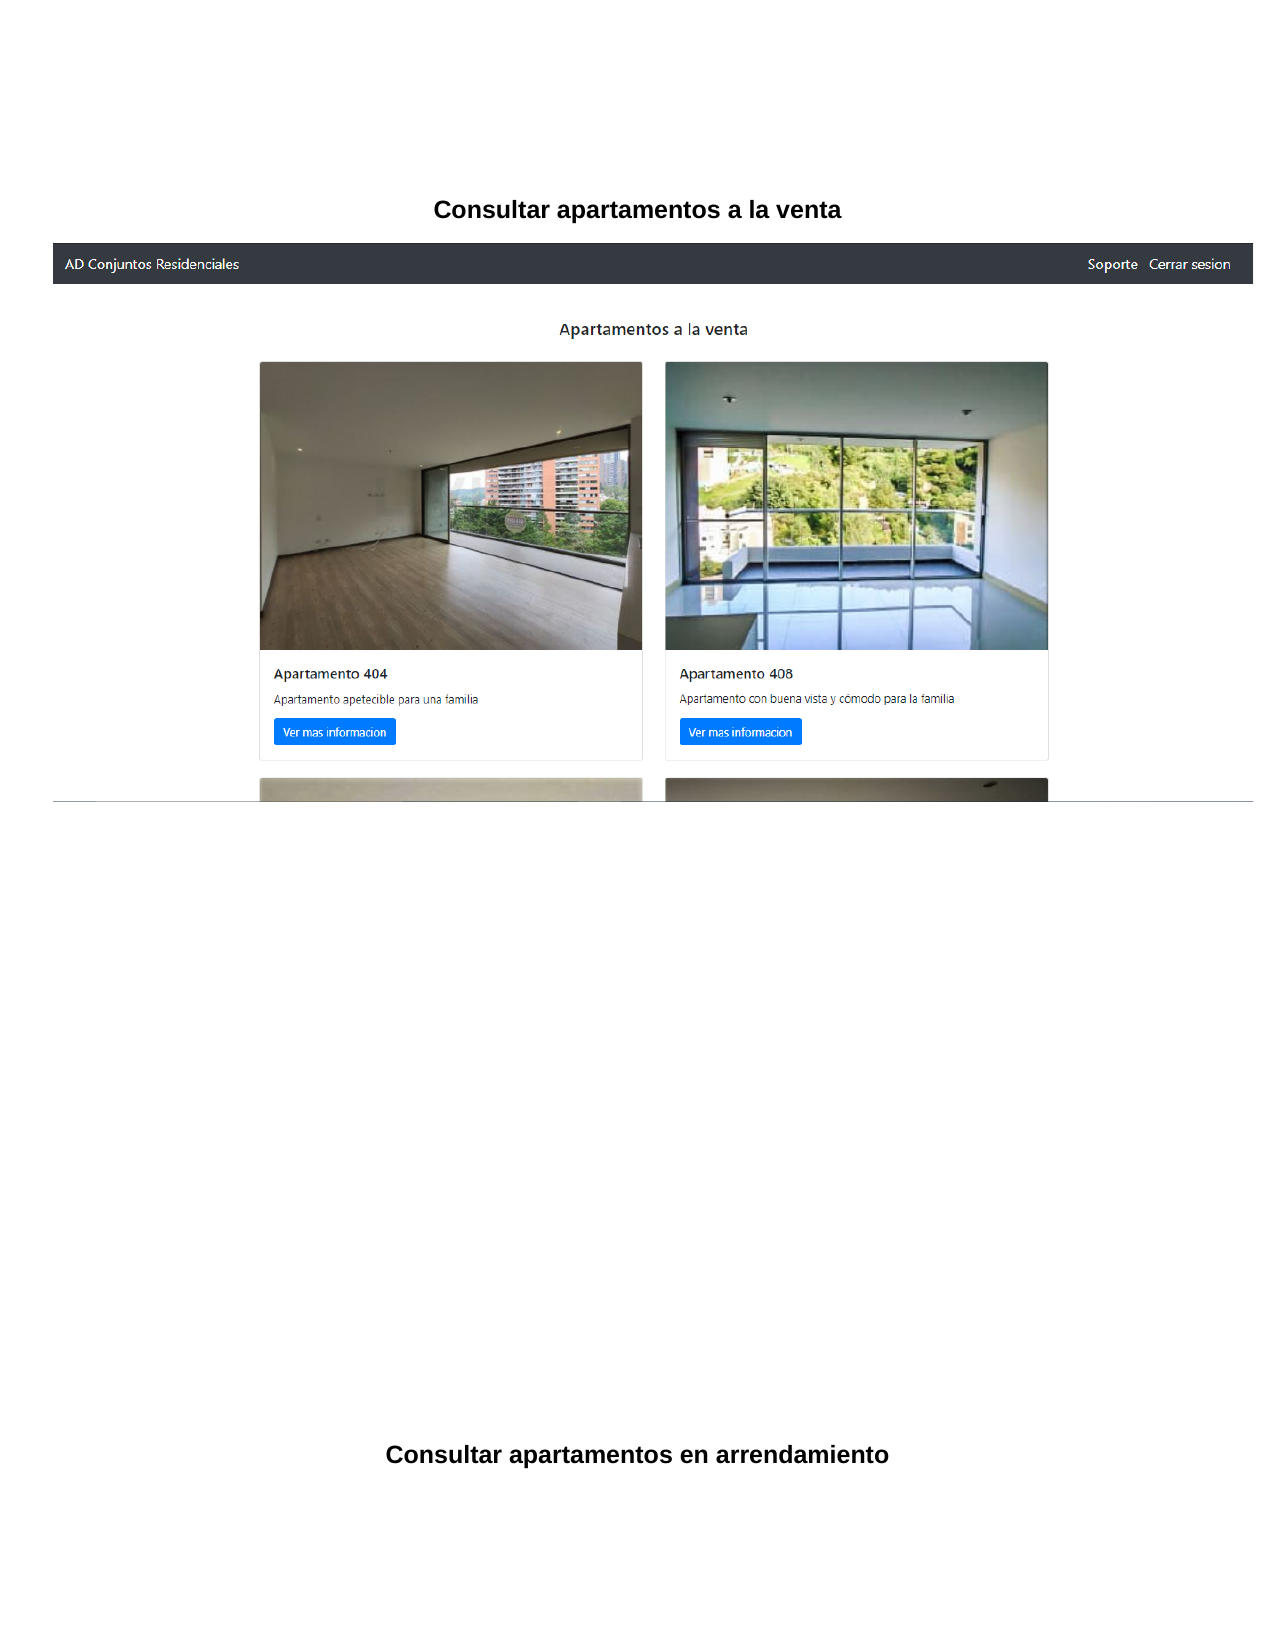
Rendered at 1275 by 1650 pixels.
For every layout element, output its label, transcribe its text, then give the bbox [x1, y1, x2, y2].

text Consultar apartamentos en arrendamiento [177, 1440, 1098, 1469]
text Consultar apartamentos a la venta [177, 195, 1098, 224]
picture [53, 243, 1254, 802]
